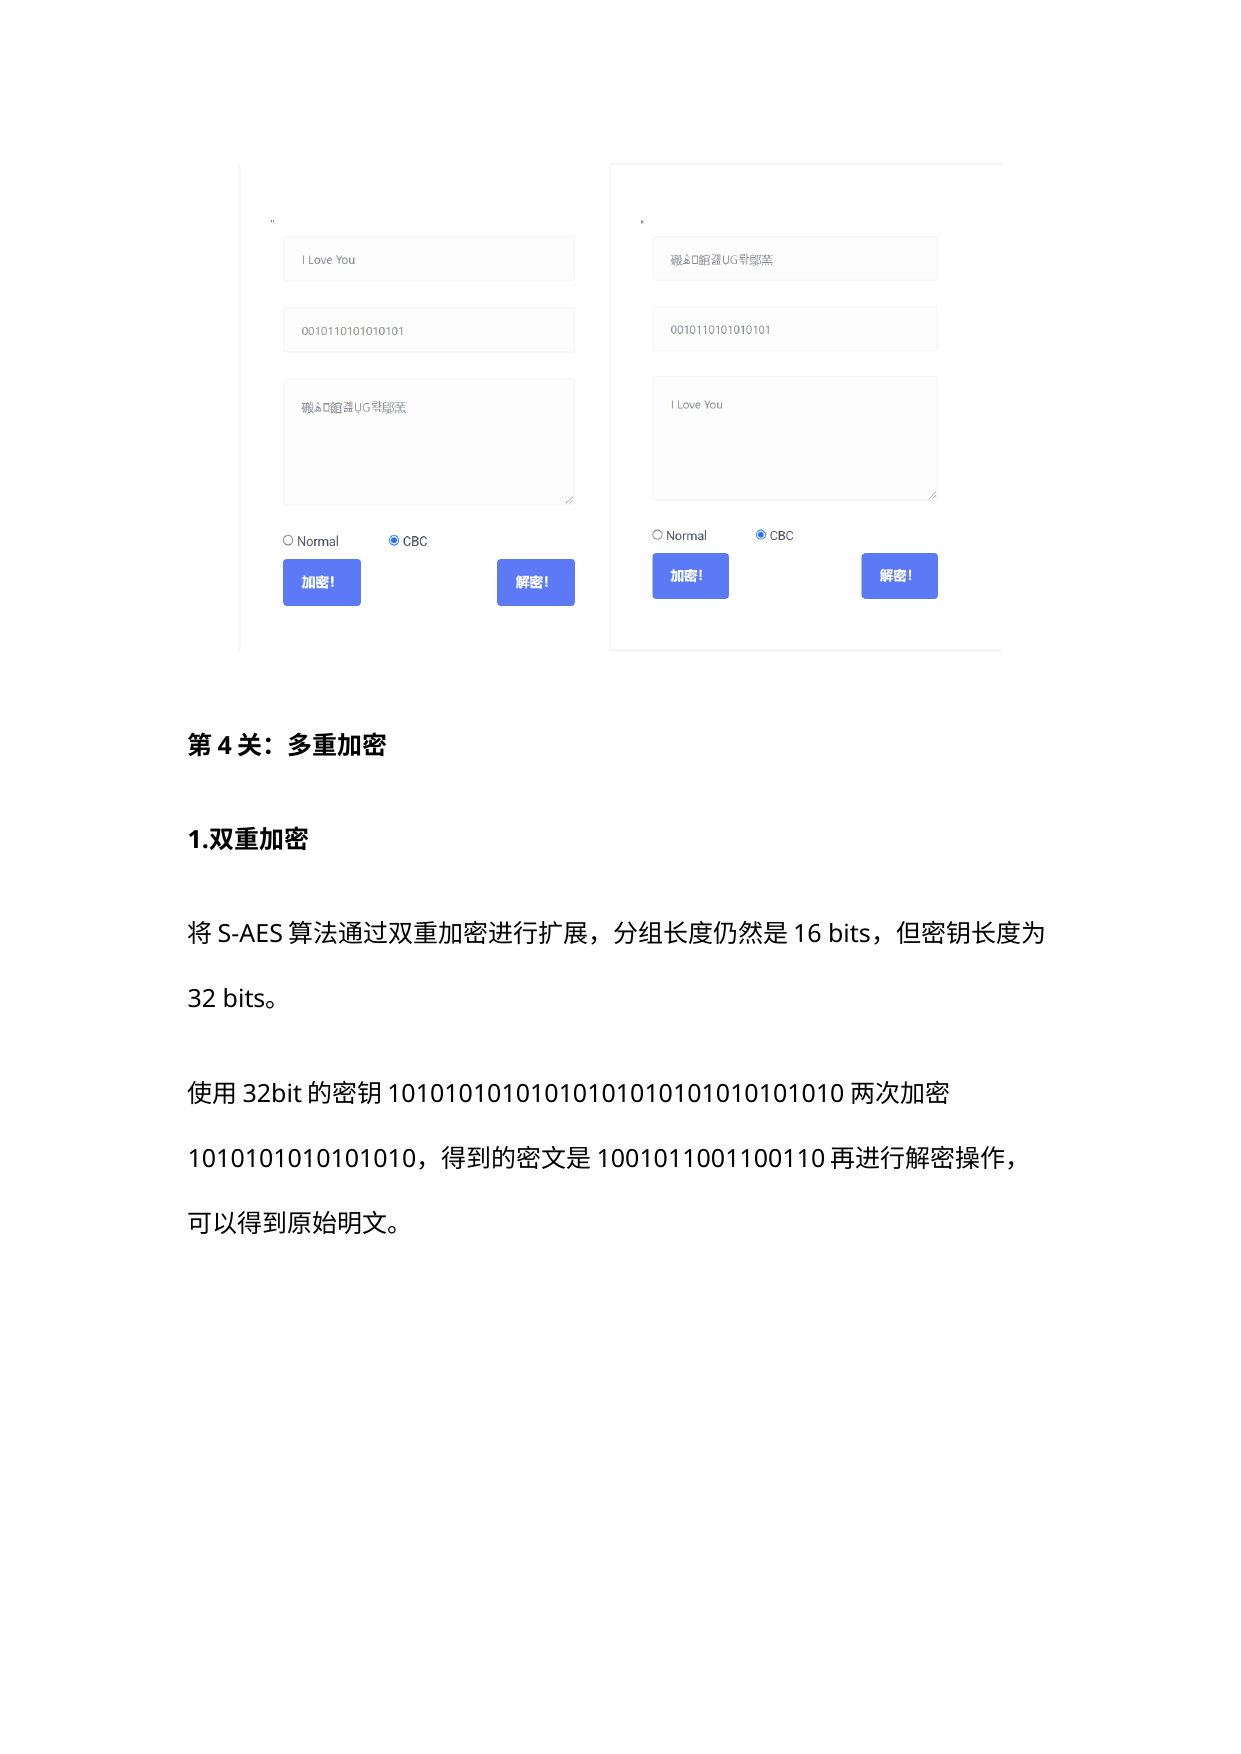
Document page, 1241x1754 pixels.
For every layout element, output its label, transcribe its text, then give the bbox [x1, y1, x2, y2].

text 1.双重加密 [187, 805, 1053, 870]
text 第4关：多重加密 [187, 711, 1053, 776]
text 使用32bit的密钥10101010101010101010101010101010两次加密1010101010101010，得到的密文是1001011001100110再进行解密操作，可以得到原始明文。 [187, 1059, 1053, 1254]
picture [238, 162, 1002, 652]
text 将S-AES算法通过双重加密进行扩展，分组长度仍然是16 bits，但密钥长度为32 bits。 [187, 899, 1053, 1029]
